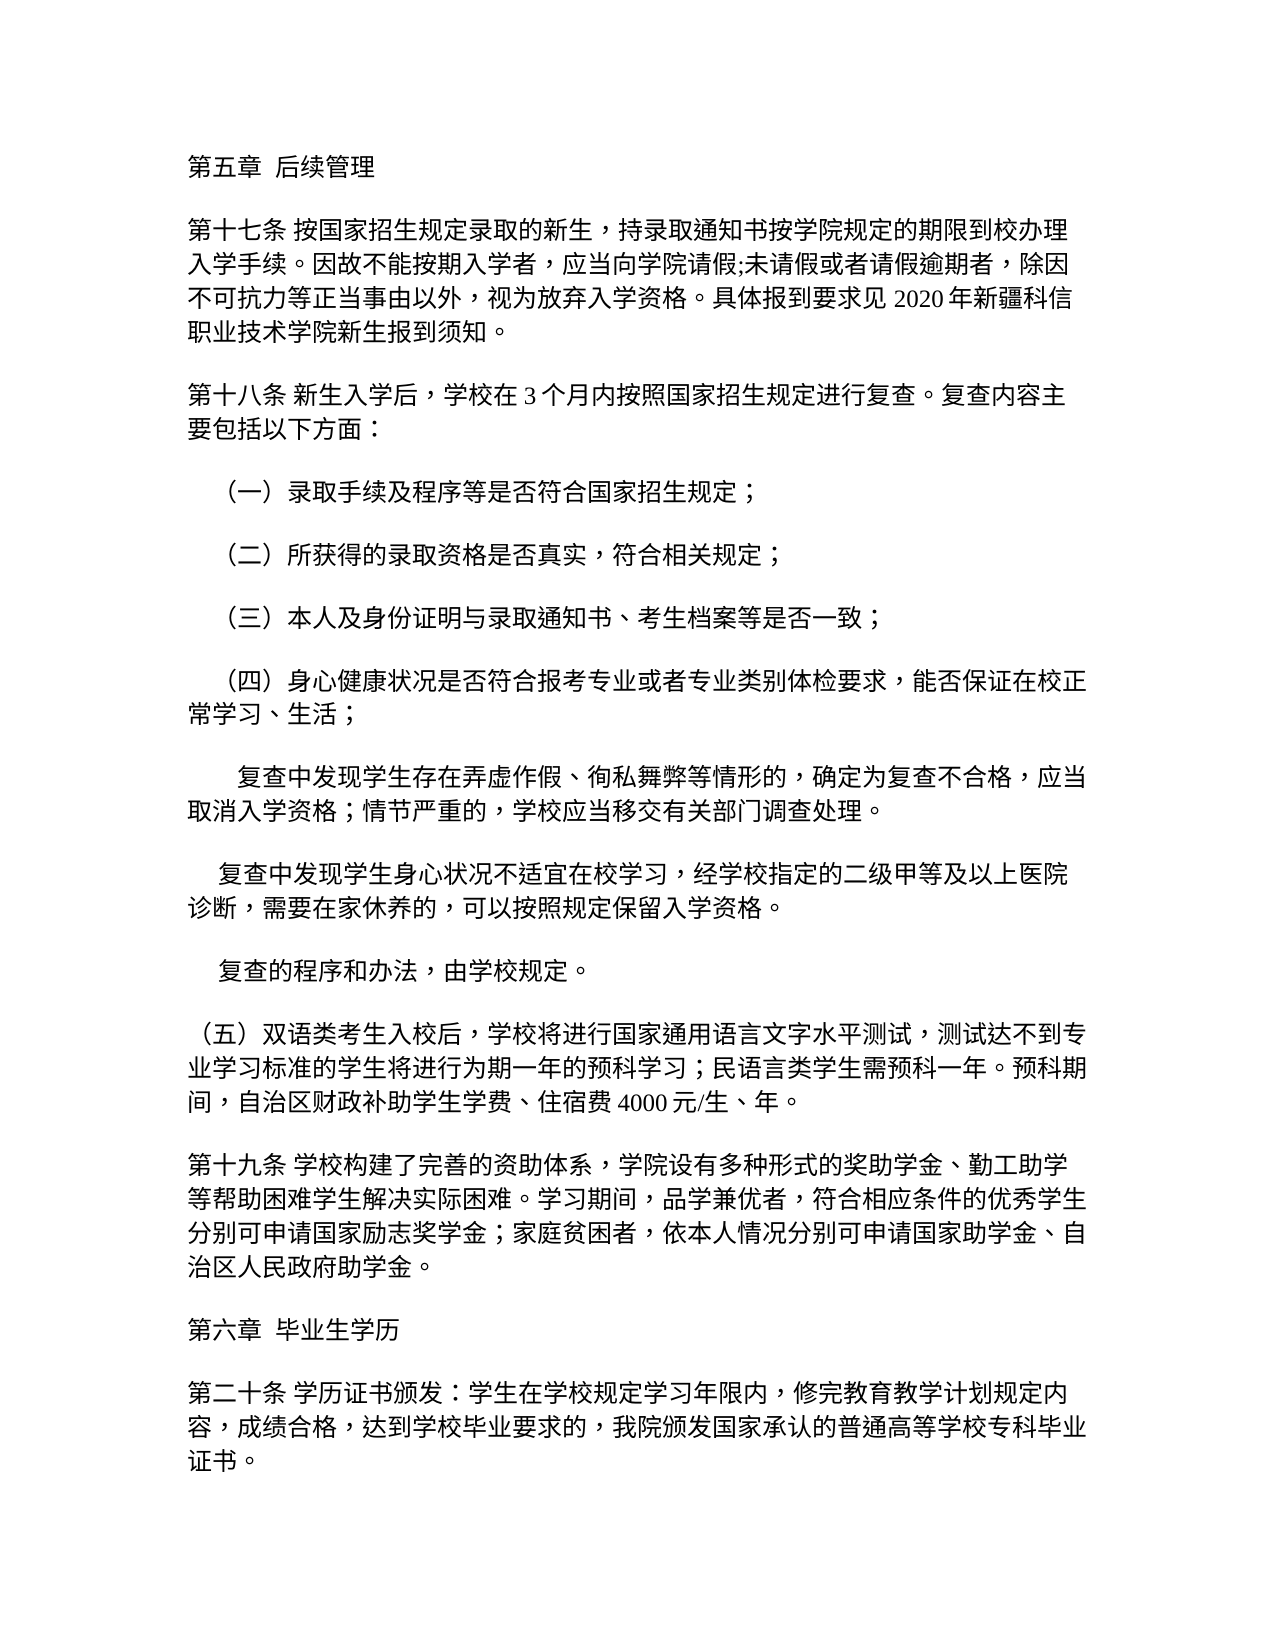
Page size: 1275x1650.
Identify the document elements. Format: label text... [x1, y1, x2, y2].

text （二）所获得的录取资格是否真实，符合相关规定； [187, 537, 1087, 572]
text 复查的程序和办法，由学校规定。 [187, 954, 1087, 988]
text （四）身心健康状况是否符合报考专业或者专业类别体检要求，能否保证在校正常学习、生活； [187, 663, 1087, 731]
text （一）录取手续及程序等是否符合国家招生规定； [187, 475, 1087, 509]
text 第二十条 学历证书颁发：学生在学校规定学习年限内，修完教育教学计划规定内容，成绩合格，达到学校毕业要求的，我院颁发国家承认的普通高等学校专科毕业证书。 [187, 1375, 1087, 1477]
text 复查中发现学生存在弄虚作假、徇私舞弊等情形的，确定为复查不合格，应当取消入学资格；情节严重的，学校应当移交有关部门调查处理。 [187, 760, 1087, 828]
text 第十七条 按国家招生规定录取的新生，持录取通知书按学院规定的期限到校办理入学手续。因故不能按期入学者，应当向学院请假;未请假或者请假逾期者，除因不可抗力等正当事由以外，视为放弃入学资格。具体报到要求见 2020年新疆科信职业技术学院新生报到须知。 [187, 213, 1087, 349]
text 第十九条 学校构建了完善的资助体系，学院设有多种形式的奖助学金、勤工助学等帮助困难学生解决实际困难。学习期间，品学兼优者，符合相应条件的优秀学生分别可申请国家励志奖学金；家庭贫困者，依本人情况分别可申请国家助学金、自治区人民政府助学金。 [187, 1147, 1087, 1284]
text 第十八条 新生入学后，学校在3个月内按照国家招生规定进行复查。复查内容主要包括以下方面： [187, 378, 1087, 446]
text 第六章 毕业生学历 [187, 1312, 1087, 1347]
text （五）双语类考生入校后，学校将进行国家通用语言文字水平测试，测试达不到专业学习标准的学生将进行为期一年的预科学习；民语言类学生需预科一年。预科期间，自治区财政补助学生学费、住宿费4000元/生、年。 [187, 1017, 1087, 1119]
text 复查中发现学生身心状况不适宜在校学习，经学校指定的二级甲等及以上医院诊断，需要在家休养的，可以按照规定保留入学资格。 [187, 857, 1087, 925]
text （三）本人及身份证明与录取通知书、考生档案等是否一致； [187, 600, 1087, 634]
text 第五章 后续管理 [187, 150, 1087, 184]
